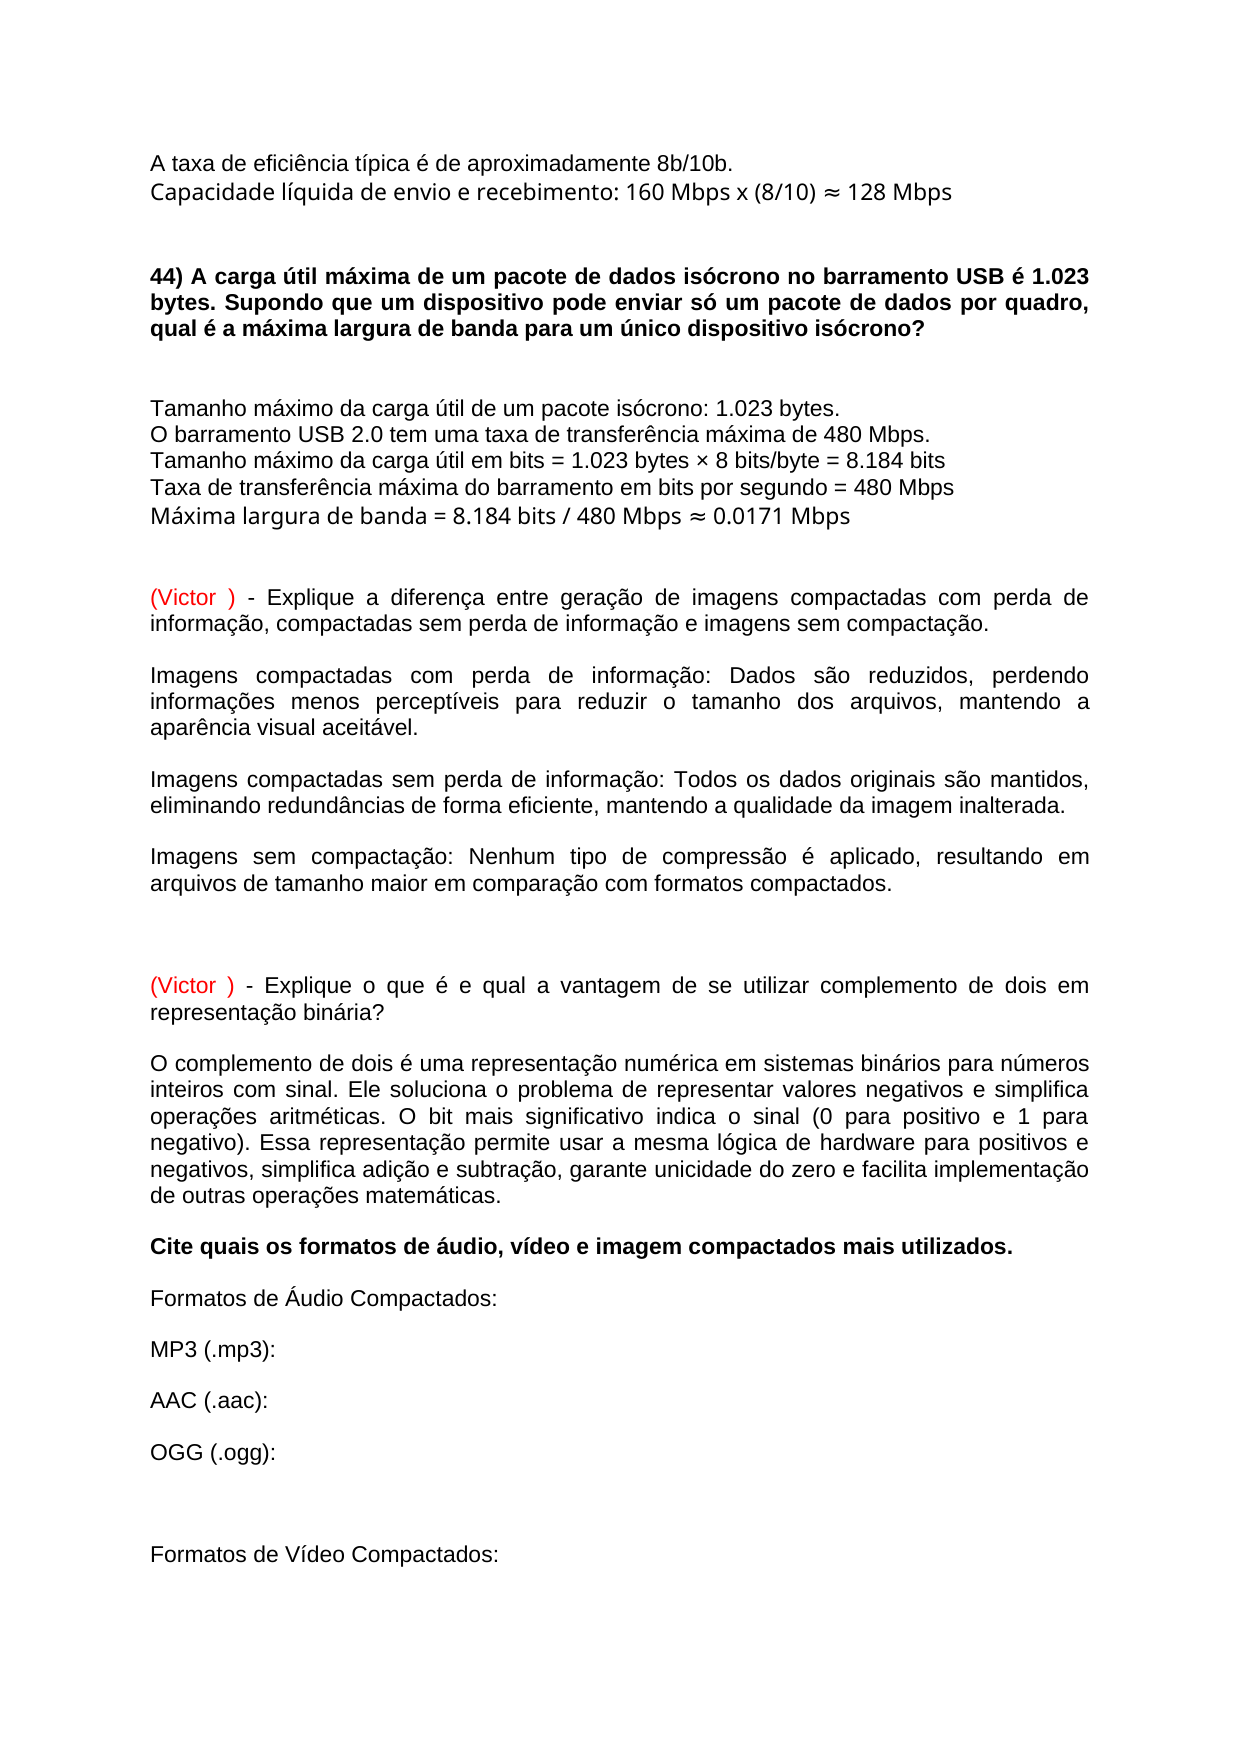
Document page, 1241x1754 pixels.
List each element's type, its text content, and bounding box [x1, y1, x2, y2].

text A taxa de eficiência típica é de aproximadamente 8b/10b. [150, 150, 1090, 176]
text Máxima largura de banda = 8.184 bits / 480 Mbps ≈ 0.0171 Mbps [150, 500, 1090, 531]
text 44) A carga útil máxima de um pacote de dados isócrono no barramento USB é 1.023 bytes. Supondo que um dispositivo pode enviar só um pacote de dados por quadro, qual é a máxima largura de banda para um único dispositivo isócrono? [150, 263, 1090, 342]
text Cite quais os formatos de áudio, vídeo e imagem compactados mais utilizados. [150, 1233, 1090, 1259]
text O complemento de dois é uma representação numérica em sistemas binários para números inteiros com sinal. Ele soluciona o problema de representar valores negativos e simplifica operações aritméticas. O bit mais significativo indica o sinal (0 para positivo e 1 para negativo). Essa representação permite usar a mesma lógica de hardware para positivos e negativos, simplifica adição e subtração, garante unicidade do zero e facilita implementação de outras operações matemáticas. [150, 1050, 1090, 1208]
text AAC (.aac): [150, 1387, 1090, 1414]
text Formatos de Vídeo Compactados: [150, 1541, 1090, 1568]
text Taxa de transferência máxima do barramento em bits por segundo = 480 Mbps [150, 473, 1090, 500]
text OGG (.ogg): [150, 1439, 1090, 1465]
text (Victor ) - Explique a diferença entre geração de imagens compactadas com perda de informação, compactadas sem perda de informação e imagens sem compactação. [150, 584, 1090, 637]
text Imagens compactadas sem perda de informação: Todos os dados originais são mantidos, eliminando redundâncias de forma eficiente, mantendo a qualidade da imagem inalterada. [150, 766, 1090, 818]
text MP3 (.mp3): [150, 1336, 1090, 1362]
text Capacidade líquida de envio e recebimento: 160 Mbps x (8/10) ≈ 128 Mbps [150, 176, 1090, 208]
text Tamanho máximo da carga útil de um pacote isócrono: 1.023 bytes. [150, 394, 1090, 421]
text Formatos de Áudio Compactados: [150, 1284, 1090, 1311]
text O barramento USB 2.0 tem uma taxa de transferência máxima de 480 Mbps. [150, 421, 1090, 447]
text (Victor ) - Explique o que é e qual a vantagem de se utilizar complemento de dois em representação binária? [150, 972, 1090, 1025]
text Imagens sem compactação: Nenhum tipo de compressão é aplicado, resultando em arquivos de tamanho maior em comparação com formatos compactados. [150, 843, 1090, 896]
text Imagens compactadas com perda de informação: Dados são reduzidos, perdendo informações menos perceptíveis para reduzir o tamanho dos arquivos, mantendo a aparência visual aceitável. [150, 662, 1090, 741]
text Tamanho máximo da carga útil em bits = 1.023 bytes × 8 bits/byte = 8.184 bits [150, 447, 1090, 473]
